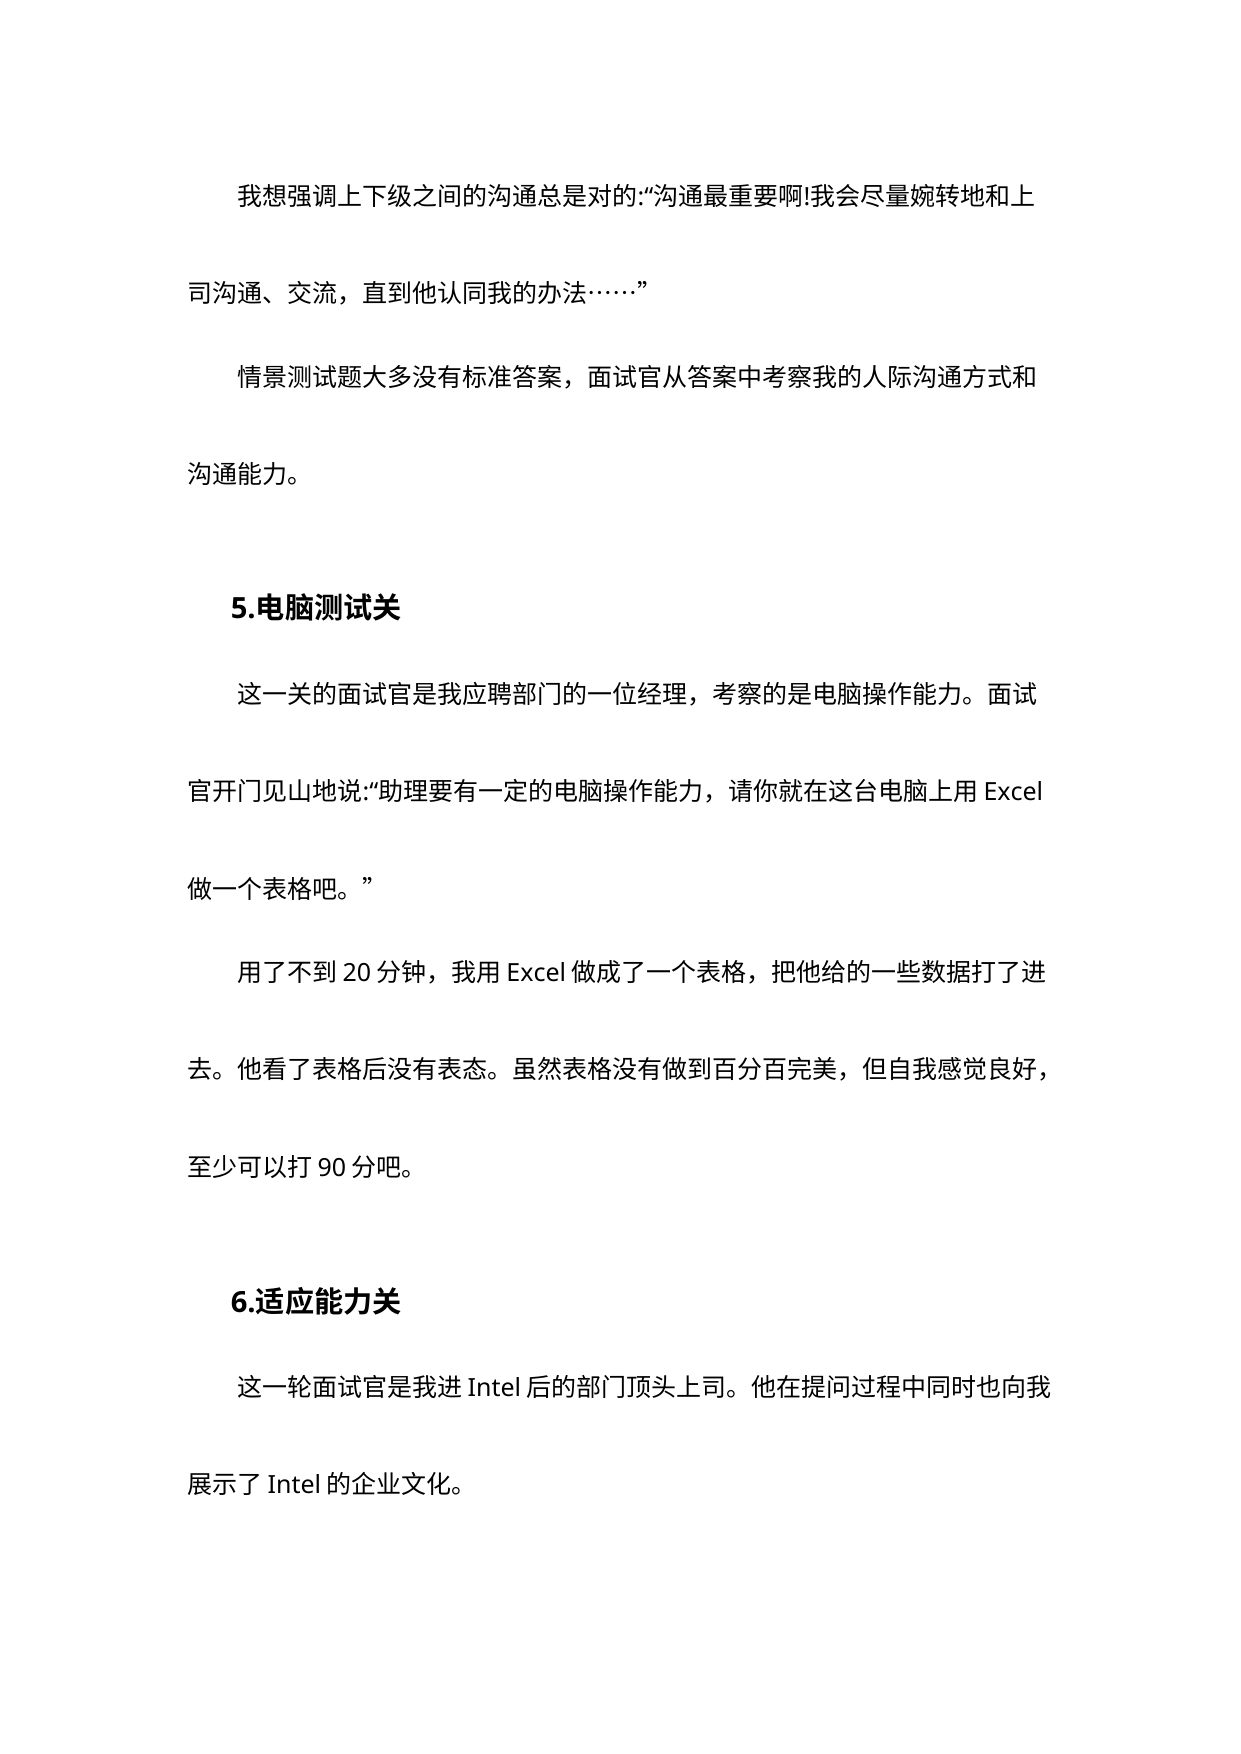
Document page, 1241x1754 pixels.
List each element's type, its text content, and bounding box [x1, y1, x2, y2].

text 5.电脑测试关 [187, 574, 1053, 639]
text 这一轮面试官是我进Intel后的部门顶头上司。他在提问过程中同时也向我展示了Intel的企业文化。 [187, 1353, 1053, 1516]
text 用了不到20分钟，我用Excel做成了一个表格，把他给的一些数据打了进去。他看了表格后没有表态。虽然表格没有做到百分百完美，但自我感觉良好，至少可以打90分吧。 [187, 938, 1053, 1198]
text 这一关的面试官是我应聘部门的一位经理，考察的是电脑操作能力。面试官开门见山地说:“助理要有一定的电脑操作能力，请你就在这台电脑上用Excel做一个表格吧。” [187, 660, 1053, 920]
text 情景测试题大多没有标准答案，面试官从答案中考察我的人际沟通方式和沟通能力。 [187, 343, 1053, 505]
text 我想强调上下级之间的沟通总是对的:“沟通最重要啊!我会尽量婉转地和上司沟通、交流，直到他认同我的办法……” [187, 162, 1053, 324]
text 6.适应能力关 [187, 1267, 1053, 1332]
